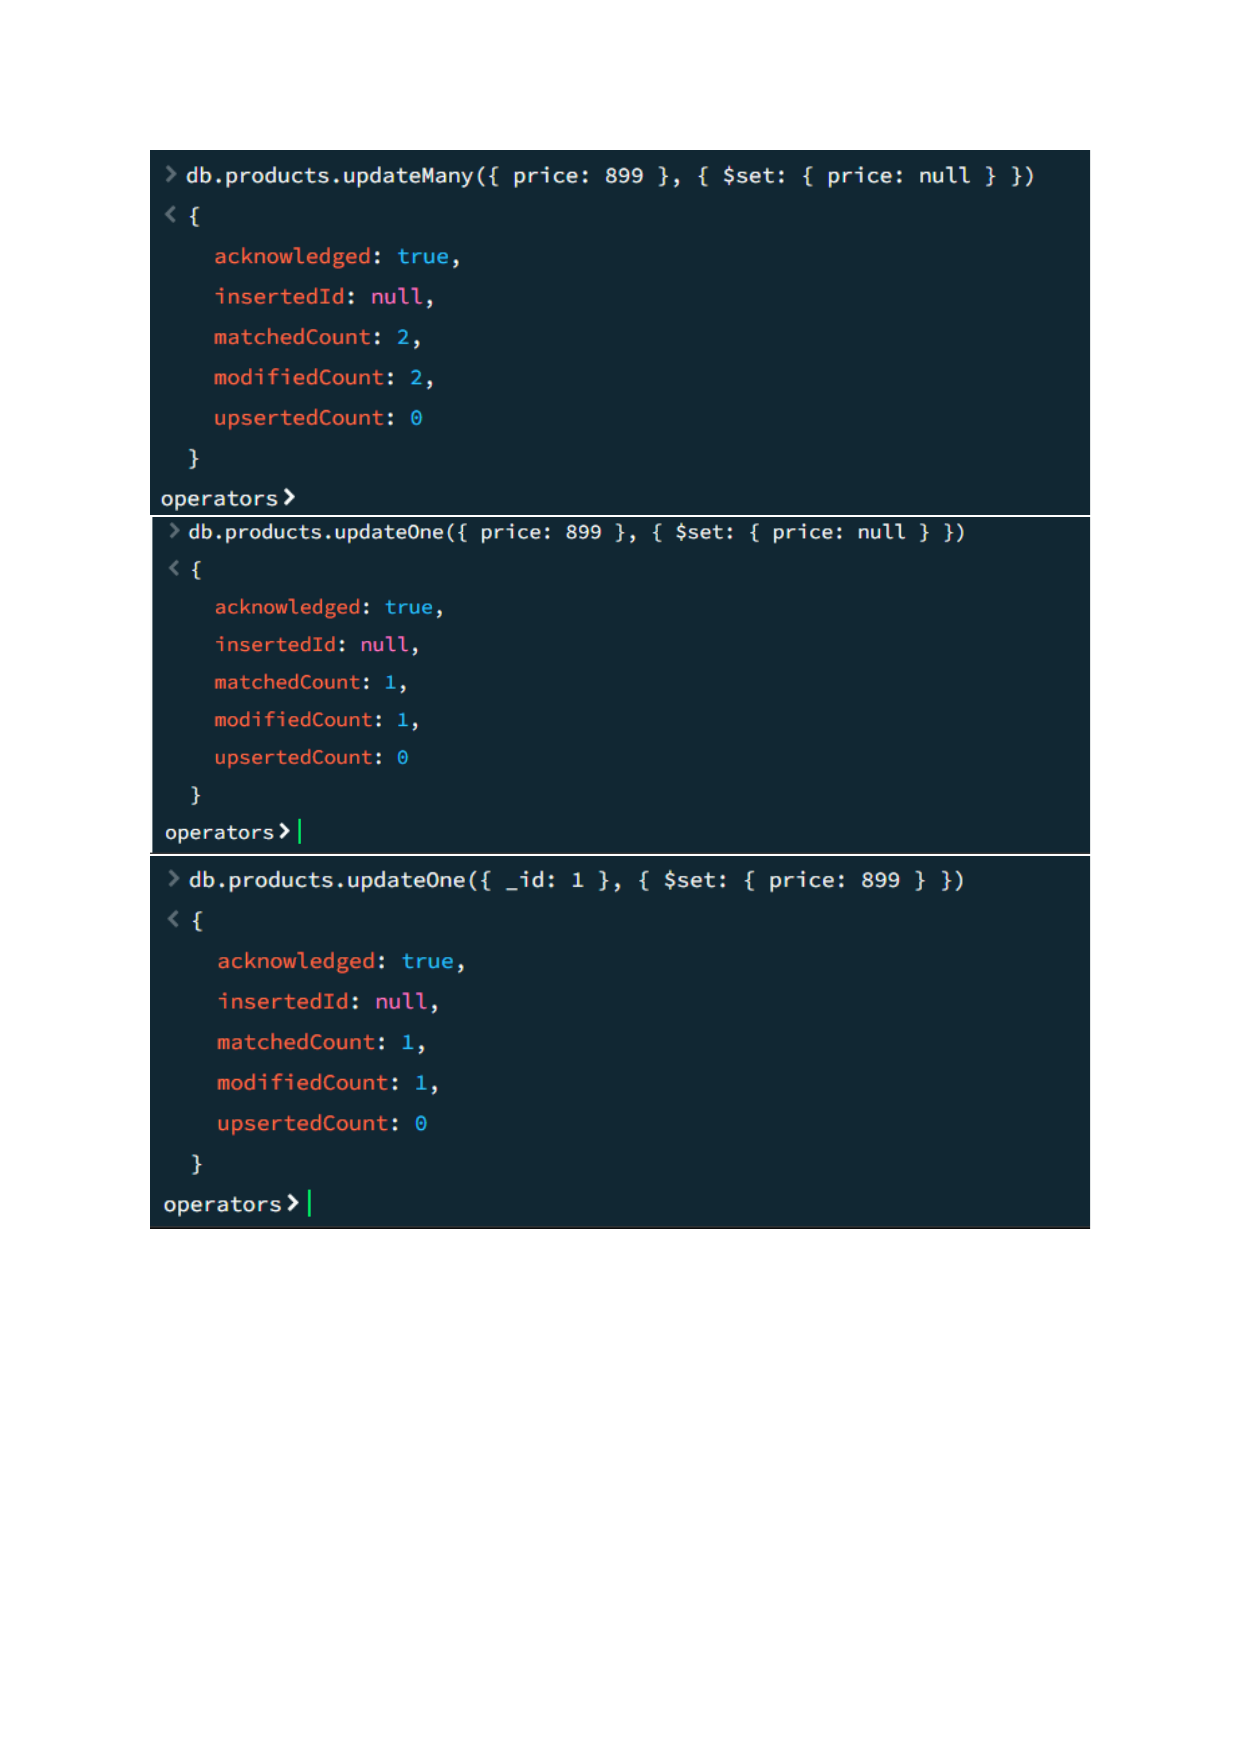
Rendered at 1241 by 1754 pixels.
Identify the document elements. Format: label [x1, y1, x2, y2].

picture [150, 150, 1091, 515]
picture [150, 856, 1091, 1229]
picture [150, 517, 1091, 854]
